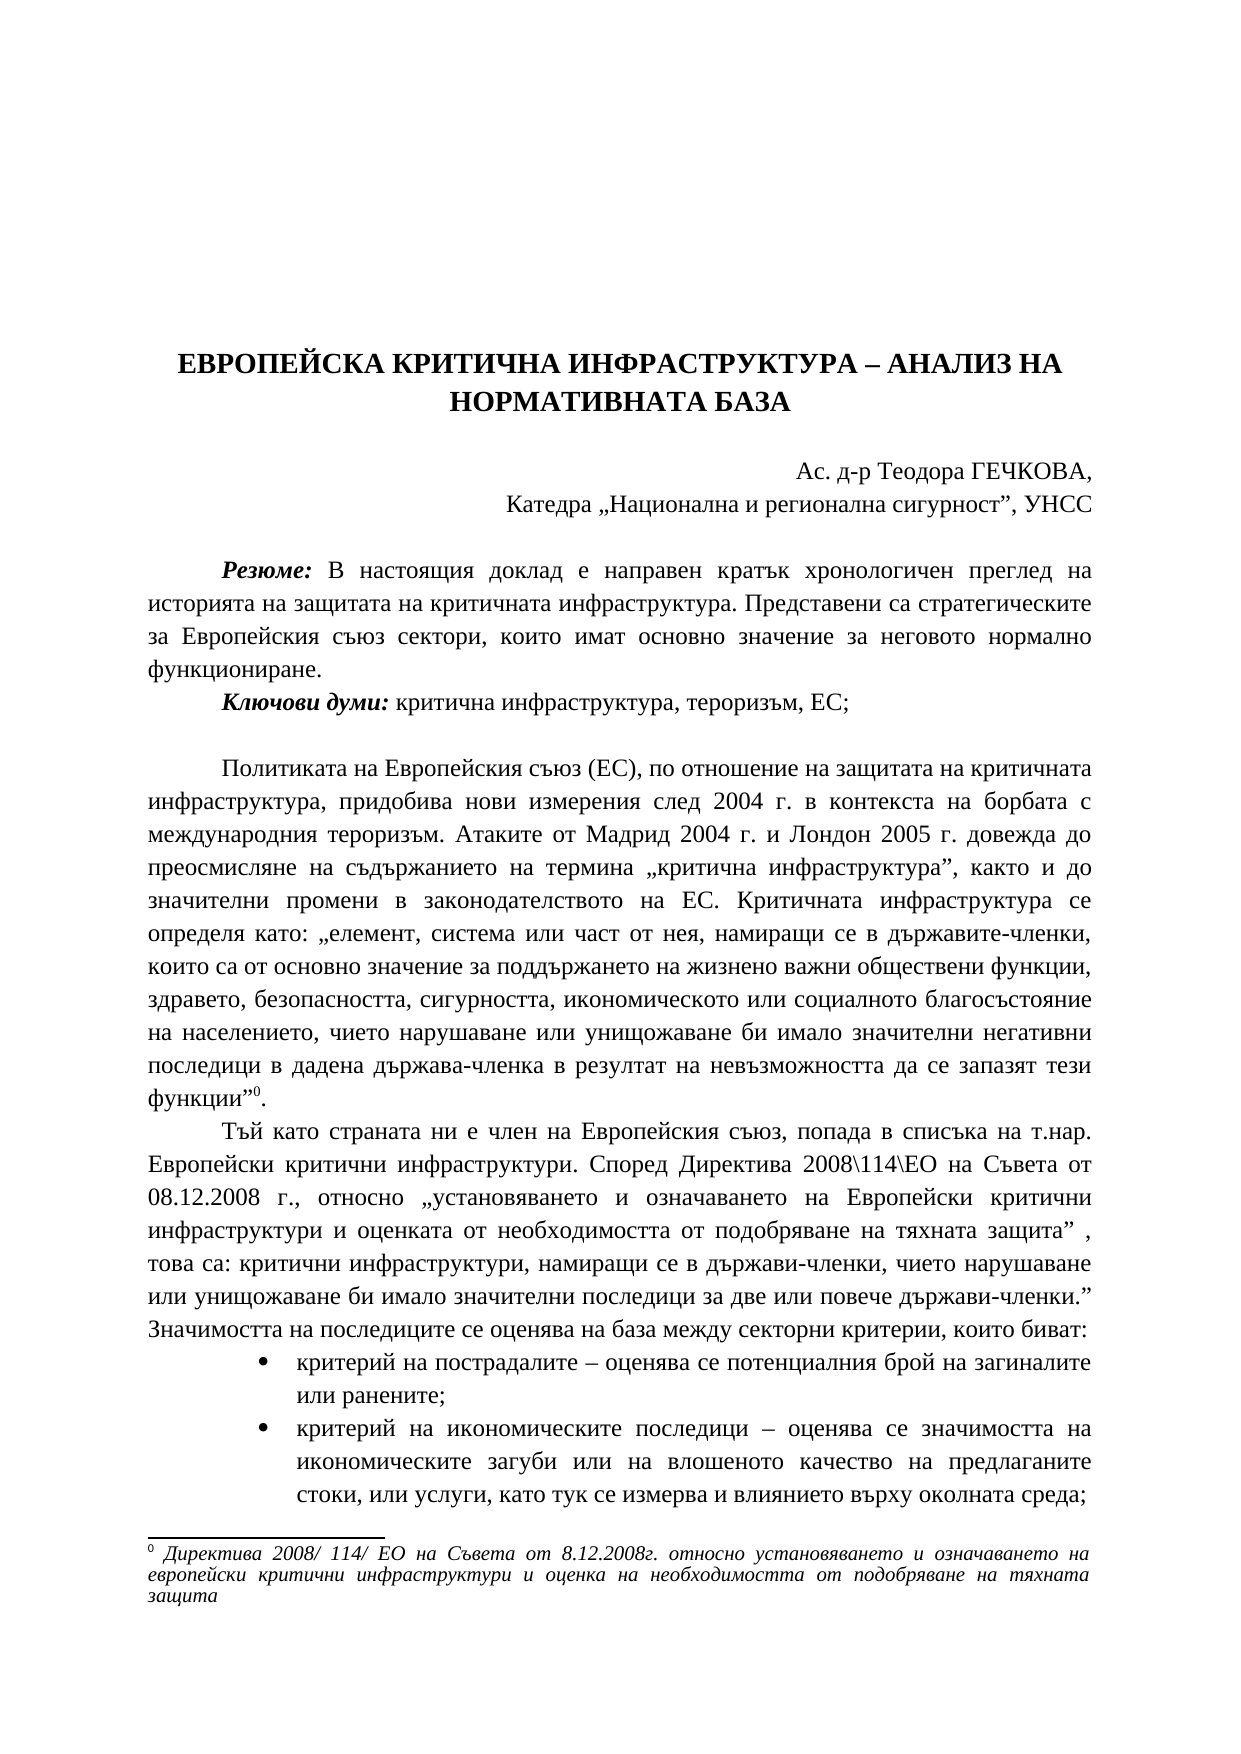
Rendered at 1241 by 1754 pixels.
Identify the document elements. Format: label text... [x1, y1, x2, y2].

text Ас. д-р Теодора ГЕЧКОВА, [148, 456, 1093, 484]
text Европейска критична инфраструктура – анализ на нормативната база [148, 346, 1093, 418]
text Ключови думи: критична инфраструктура, тероризъм, ЕС; [148, 687, 1093, 716]
text Тъй като страната ни е член на Европейския съюз, попада в списъка на т.нар. Европейски критични инфраструктури. Според Директива 2008\114\ЕО на Съвета от 08.12.2008 г., относно „установяването и означаването на Европейски критични инфраструктури и оценката от необходимостта от подобряване на тяхната защита” , това са: критични инфраструктури, намиращи се в държави-членки, чието нарушаване или унищожаване би имало значителни последици за две или повече държави-членки.” Значимостта на последиците се оценява на база между секторни критерии, които биват: [148, 1116, 1093, 1343]
list критерий на пострадалите – оценява се потенциалния брой на загиналите или ранените; [259, 1347, 1093, 1409]
list критерий на икономическите последици – оценява се значимостта на икономическите загуби или на влошеното качество на предлаганите стоки, или услуги, като тук се измерва и влиянието върху околната среда; [259, 1413, 1093, 1508]
text Политиката на Европейския съюз (ЕС), по отношение на защитата на критичната инфраструктура, придобива нови измерения след 2004 г. в контекста на борбата с международния тероризъм. Атаките от Мадрид 2004 г. и Лондон 2005 г. довежда до преосмисляне на съдържанието на термина „критична инфраструктура”, както и до значителни промени в законодателството на ЕС. Критичната инфраструктура се определя като: „елемент, система или част от нея, намиращи се в държавите-членки, които са от основно значение за поддържането на жизнено важни обществени функции, здравето, безопасността, сигурността, икономическото или социалното благосъстояние на населението, чието нарушаване или унищожаване би имало значителни негативни последици в дадена държава-членка в резултат на невъзможността да се запазят тези функции”. [148, 753, 1093, 1112]
text Катедра „Национална и регионална сигурност”, УНСС [148, 489, 1093, 518]
text Резюме: В настоящия доклад е направен кратък хронологичен преглед на историята на защитата на критичната инфраструктура. Представени са стратегическите за Европейския съюз сектори, които имат основно значение за неговото нормално функциониране. [148, 555, 1093, 683]
